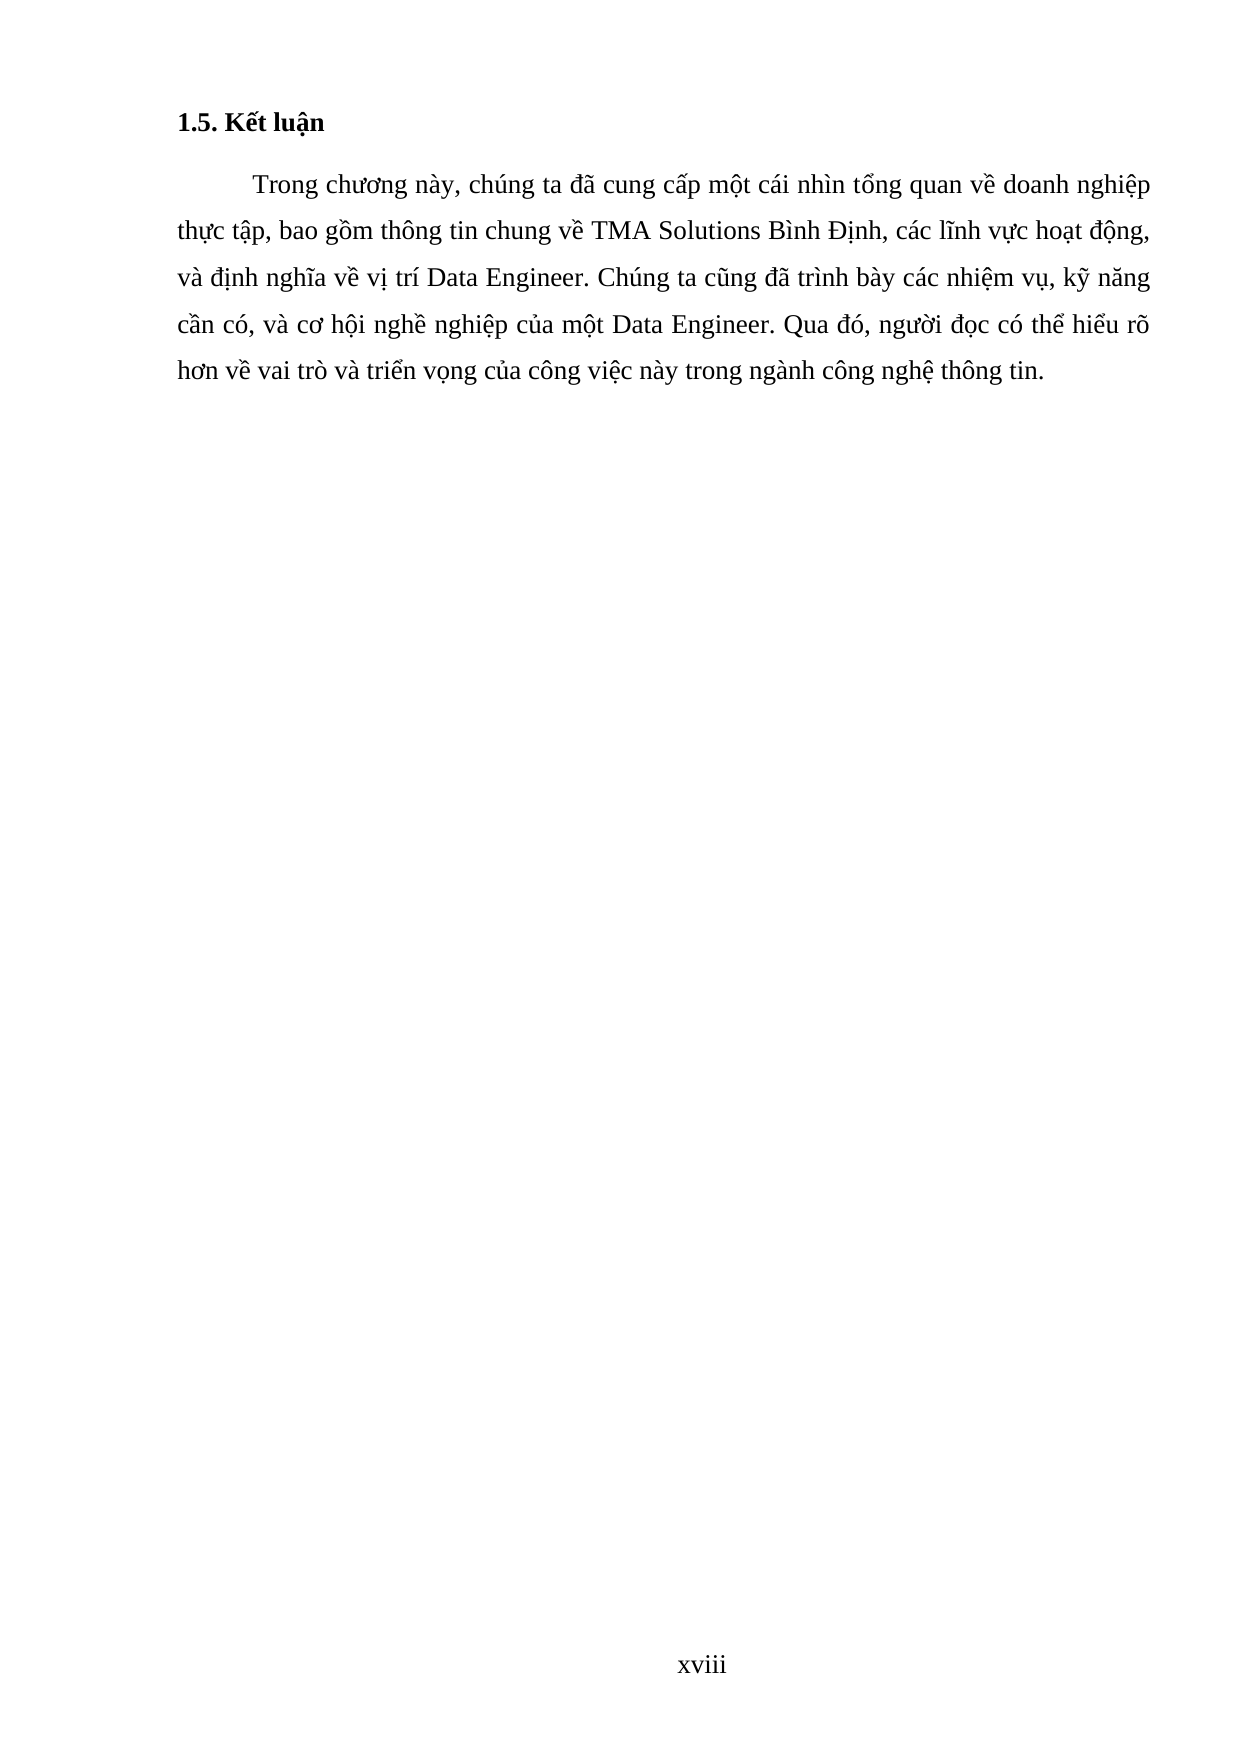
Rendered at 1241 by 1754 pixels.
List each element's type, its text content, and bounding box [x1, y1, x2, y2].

text Trong chương này, chúng ta đã cung cấp một cái nhìn tổng quan về doanh nghiệp thực tập, bao gồm thông tin chung về TMA Solutions Bình Định, các lĩnh vực hoạt động, và định nghĩa về vị trí Data Engineer. Chúng ta cũng đã trình bày các nhiệm vụ, kỹ năng cần có, và cơ hội nghề nghiệp của một Data Engineer. Qua đó, người đọc có thể hiểu rõ hơn về vai trò và triển vọng của công việc này trong ngành công nghệ thông tin. [177, 168, 1152, 386]
subtitle Kết luận [177, 106, 1152, 137]
